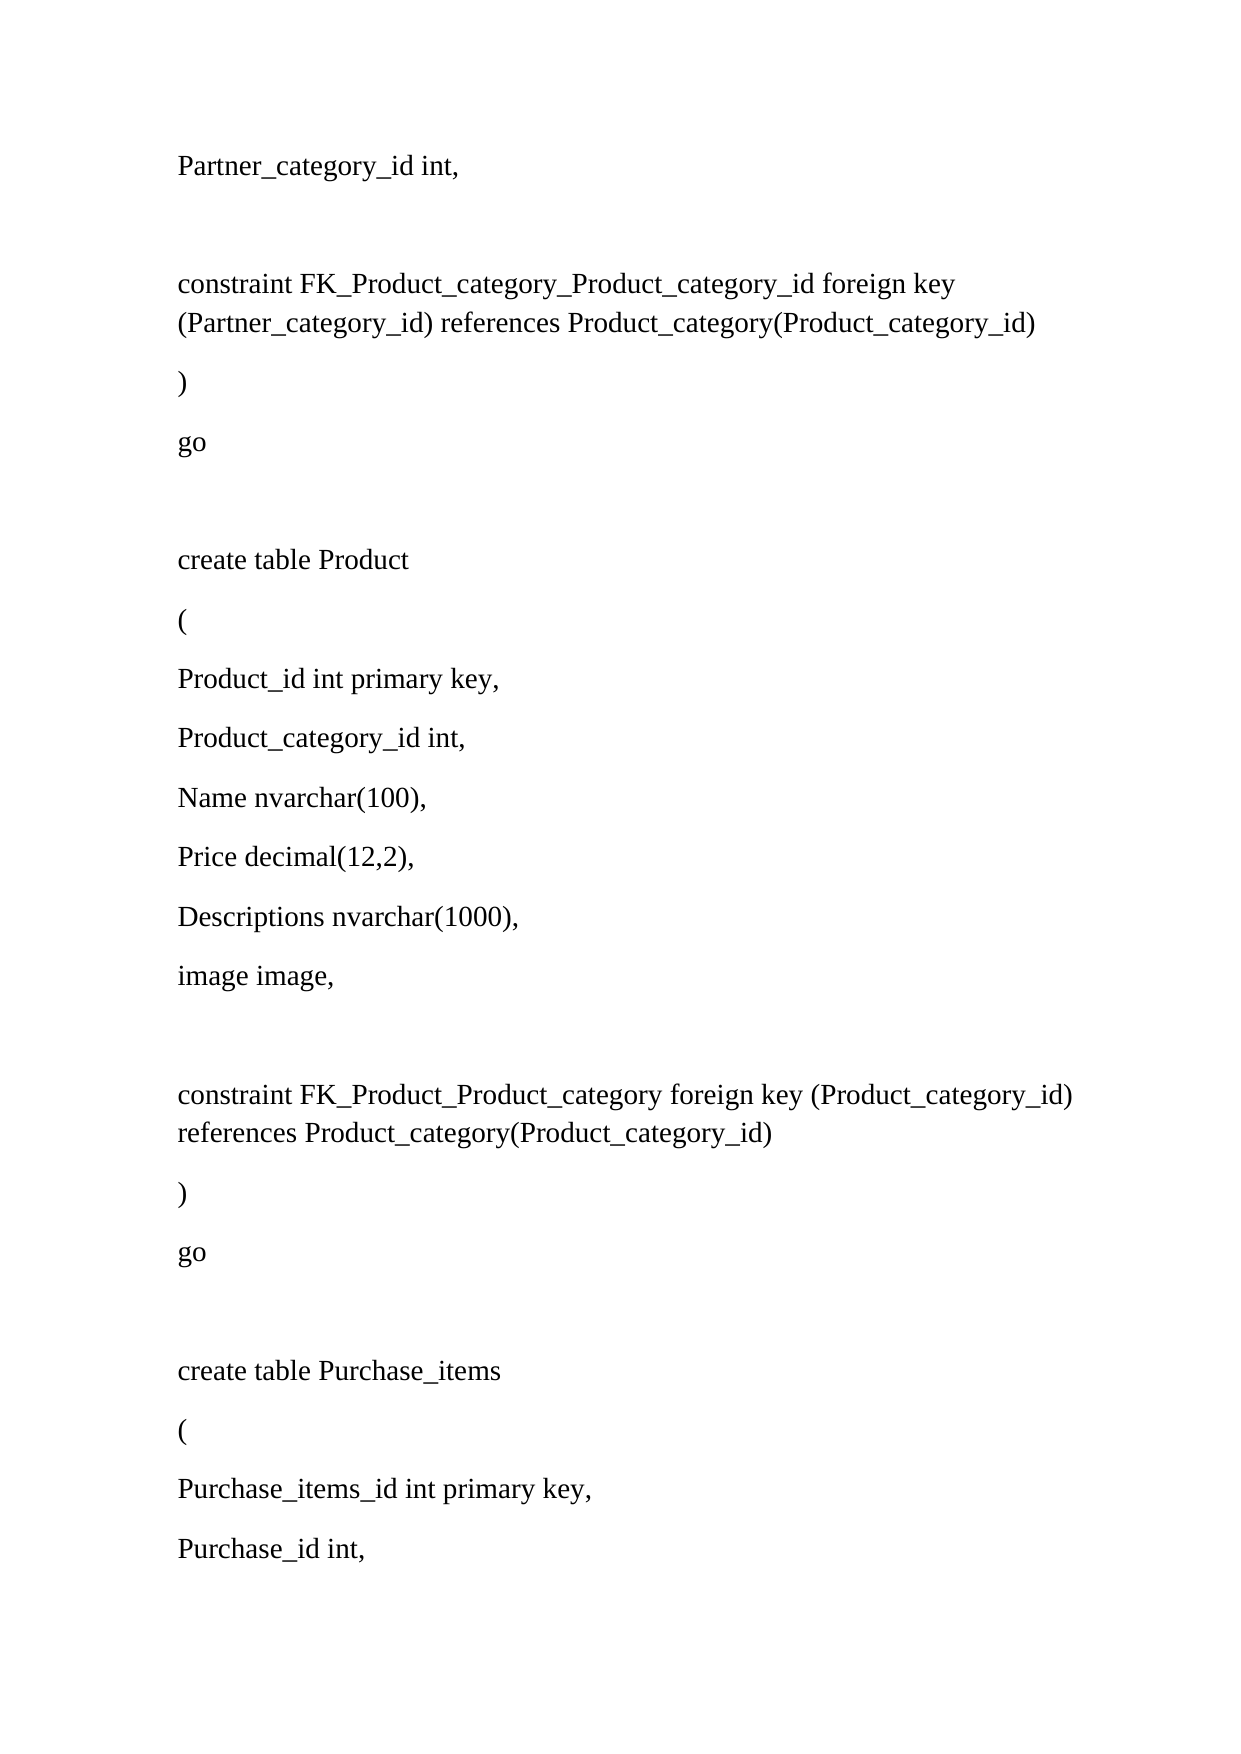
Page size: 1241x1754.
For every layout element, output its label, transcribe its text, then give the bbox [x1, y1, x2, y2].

text image image, [177, 958, 1122, 992]
text constraint FK_Product_category_Product_category_id foreign key (Partner_category_id) references Product_category(Product_category_id) [177, 266, 1122, 338]
text go [177, 424, 1122, 457]
text Partner_category_id int, [177, 148, 1122, 181]
text Price decimal(12,2), [177, 839, 1122, 873]
text Purchase_id int, [177, 1531, 1122, 1564]
text Product_category_id int, [177, 721, 1122, 754]
text ( [177, 1412, 1122, 1446]
text Descriptions nvarchar(1000), [177, 899, 1122, 932]
text create table Purchase_items [177, 1353, 1122, 1386]
text ( [177, 602, 1122, 635]
text constraint FK_Product_Product_category foreign key (Product_category_id) references Product_category(Product_category_id) [177, 1077, 1122, 1149]
text create table Product [177, 542, 1122, 576]
text Name nvarchar(100), [177, 780, 1122, 813]
text ) [177, 1175, 1122, 1208]
text Purchase_items_id int primary key, [177, 1472, 1122, 1505]
text ) [177, 364, 1122, 398]
text go [177, 1234, 1122, 1268]
text Product_id int primary key, [177, 661, 1122, 695]
